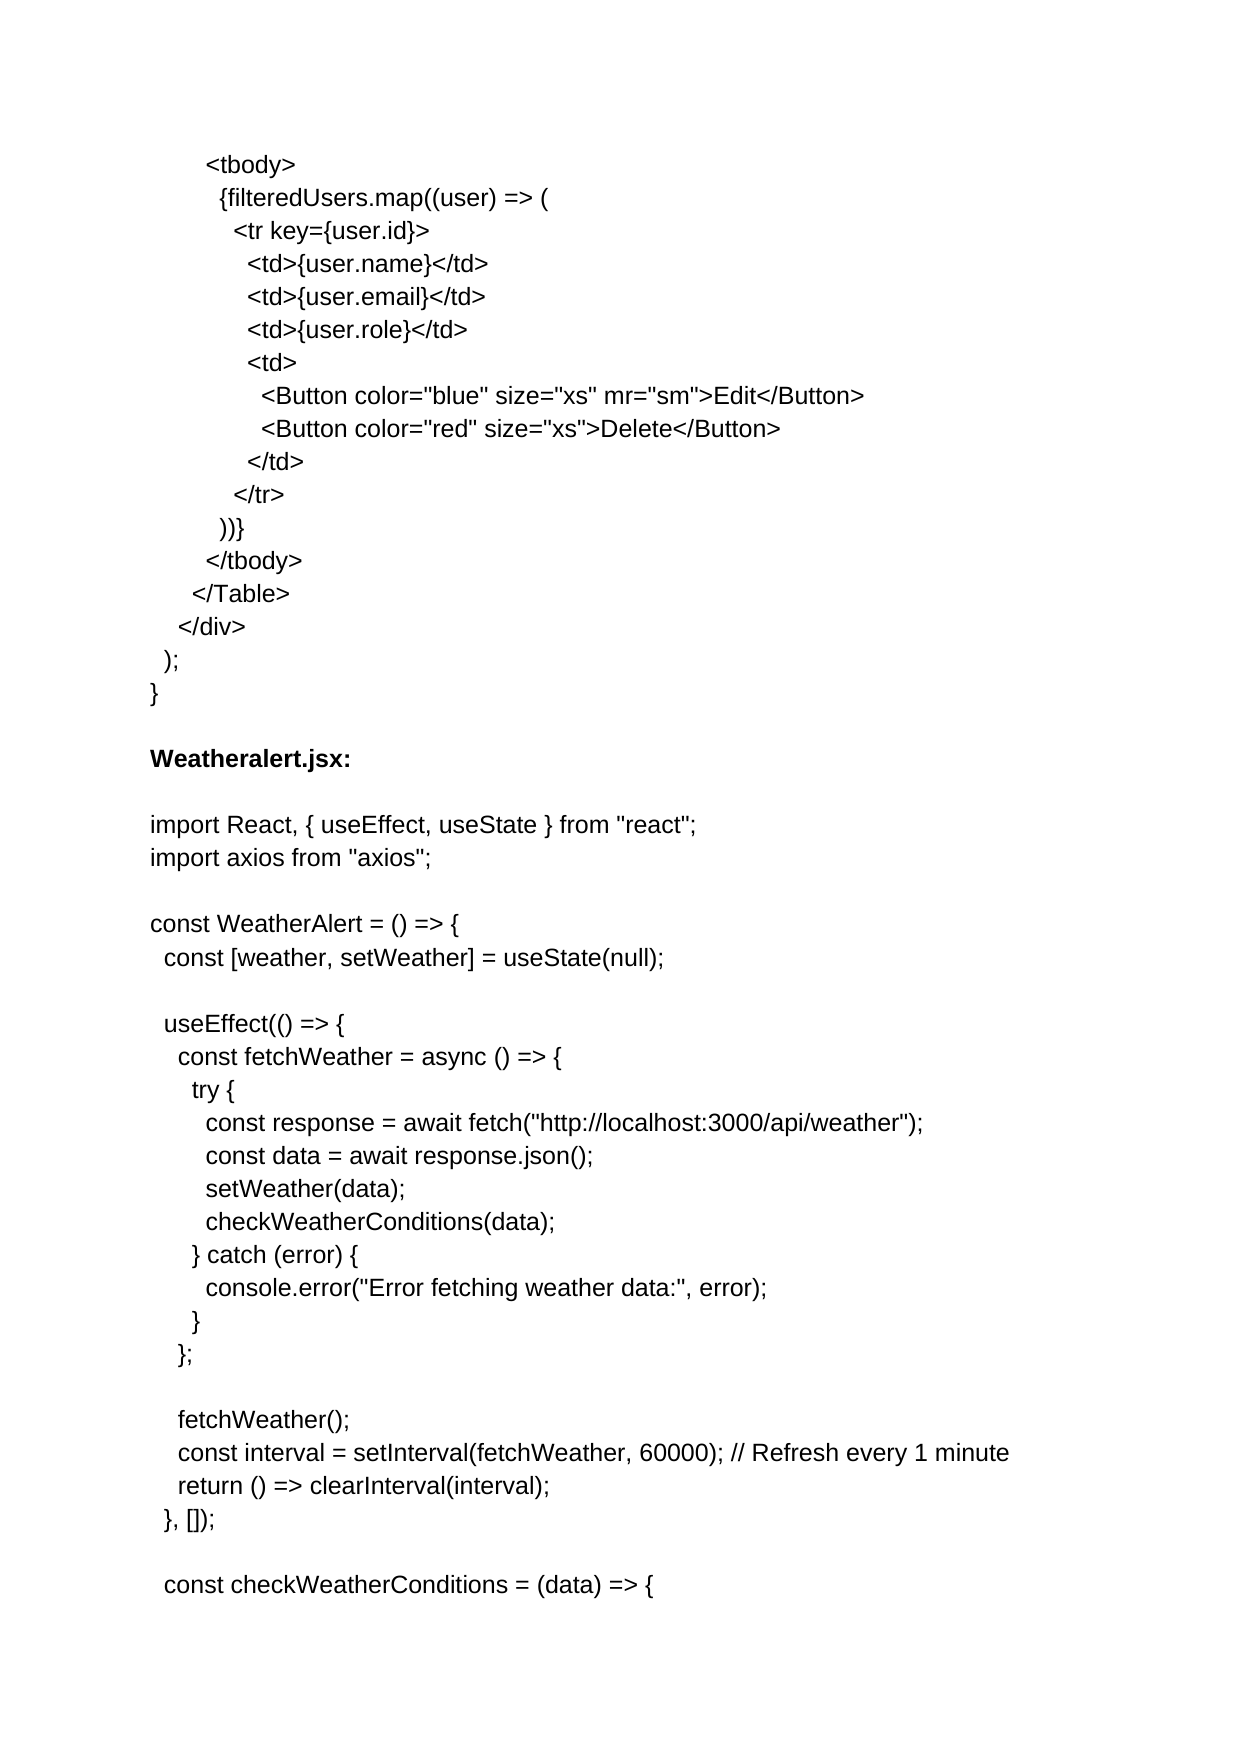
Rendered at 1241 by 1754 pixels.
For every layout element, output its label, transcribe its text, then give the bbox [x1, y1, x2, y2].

text return () => clearInterval(interval); [150, 1471, 1090, 1499]
text const data = await response.json(); [150, 1141, 1090, 1169]
text {filteredUsers.map((user) => ( [150, 183, 1090, 212]
text import React, { useEffect, useState } from "react"; [150, 810, 1090, 839]
text <td>{user.email}</td> [150, 282, 1090, 311]
text <td> [150, 348, 1090, 377]
text <Button color="blue" size="xs" mr="sm">Edit</Button> [150, 381, 1090, 410]
text useEffect(() => { [150, 1008, 1090, 1037]
text <td>{user.role}</td> [150, 315, 1090, 344]
text ); [150, 645, 1090, 674]
text try { [150, 1074, 1090, 1103]
text import axios from "axios"; [150, 843, 1090, 872]
text checkWeatherConditions(data); [150, 1207, 1090, 1235]
text </div> [150, 612, 1090, 641]
text } catch (error) { [150, 1240, 1090, 1268]
text const checkWeatherConditions = (data) => { [150, 1570, 1090, 1599]
text <tbody> [150, 150, 1090, 179]
text const WeatherAlert = () => { [150, 909, 1090, 938]
text </tbody> [150, 546, 1090, 575]
text Weatheralert.jsx: [150, 744, 1090, 773]
text } [150, 678, 1090, 707]
text const response = await fetch("http://localhost:3000/api/weather"); [150, 1108, 1090, 1136]
text </Table> [150, 579, 1090, 608]
text }, []); [150, 1504, 1090, 1533]
text console.error("Error fetching weather data:", error); [150, 1273, 1090, 1301]
text const fetchWeather = async () => { [150, 1042, 1090, 1070]
text } [150, 1306, 1090, 1334]
text </td> [150, 447, 1090, 476]
text </tr> [150, 480, 1090, 509]
text const interval = setInterval(fetchWeather, 60000); // Refresh every 1 minute [150, 1438, 1090, 1467]
text <Button color="red" size="xs">Delete</Button> [150, 414, 1090, 443]
text setWeather(data); [150, 1174, 1090, 1202]
text ))} [150, 513, 1090, 542]
text const [weather, setWeather] = useState(null); [150, 942, 1090, 971]
text }; [150, 1339, 1090, 1367]
text <td>{user.name}</td> [150, 249, 1090, 278]
text fetchWeather(); [150, 1405, 1090, 1433]
text <tr key={user.id}> [150, 216, 1090, 245]
